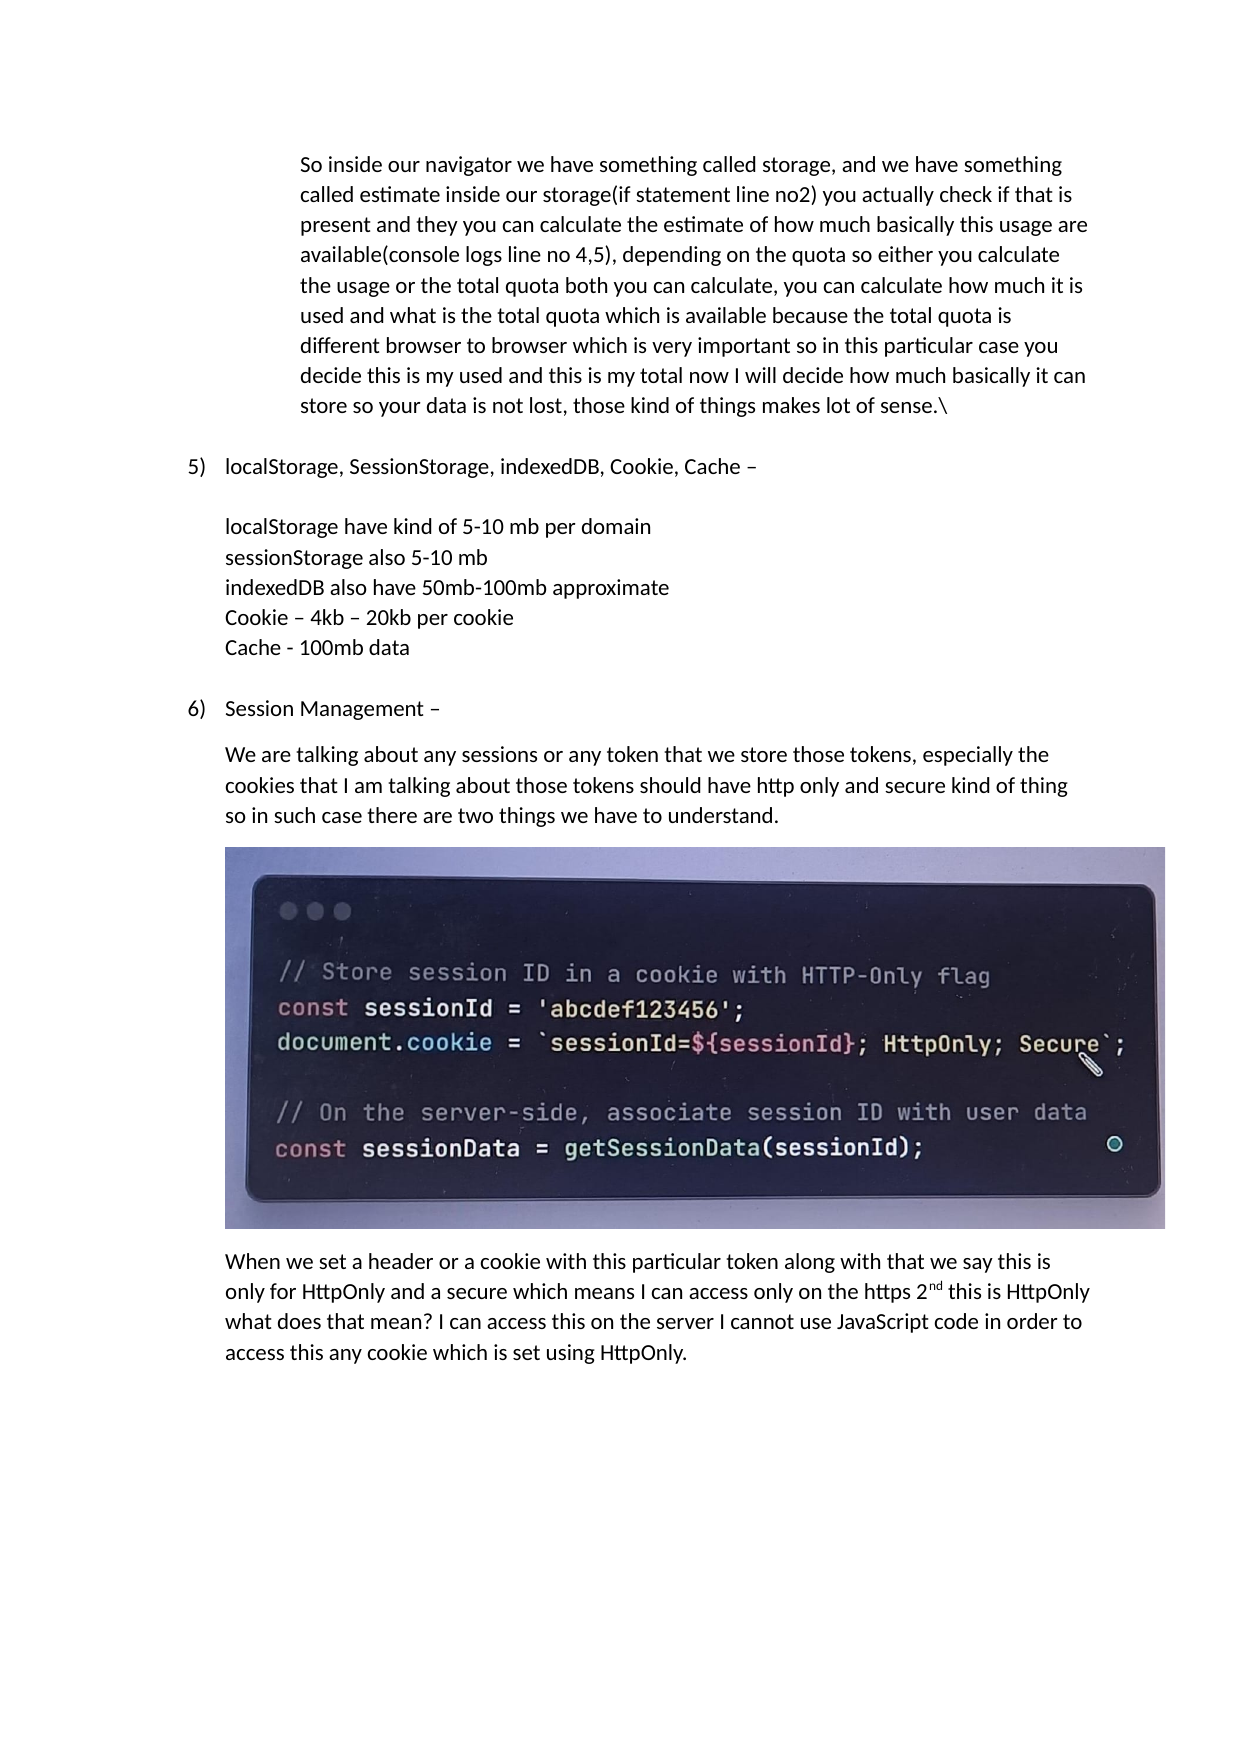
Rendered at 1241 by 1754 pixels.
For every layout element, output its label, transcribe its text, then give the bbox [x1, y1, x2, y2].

text We are talking about any sessions or any token that we store those tokens, especially the cookies that I am talking about those tokens should have http only and secure kind of thing so in such case there are two things we have to understand. [225, 741, 1090, 829]
list So inside our navigator we have something called storage, and we have something called estimate inside our storage(if statement line no2) you actually check if that is present and they you can calculate the estimate of how much basically this usage are available(console logs line no 4,5), depending on the quota so either you calculate the usage or the total quota both you can calculate, you can calculate how much it is used and what is the total quota which is available because the total quota is different browser to browser which is very important so in this particular case you decide this is my used and this is my total now I will decide how much basically it can store so your data is not lost, those kind of things makes lot of sense.\ [300, 150, 1090, 420]
list Cache - 100mb data [225, 633, 1090, 661]
list Cookie – 4kb – 20kb per cookie [225, 603, 1090, 631]
list localStorage have kind of 5-10 mb per domain [225, 512, 1090, 541]
list indexedDB also have 50mb-100mb approximate [225, 573, 1090, 601]
picture [225, 847, 1166, 1229]
list Session Management – [187, 694, 1090, 722]
list sessionStorage also 5-10 mb [225, 543, 1090, 571]
text When we set a header or a cookie with this particular token along with that we say this is only for HttpOnly and a secure which means I can access only on the https 2nd this is HttpOnly what does that mean? I can access this on the server I cannot use JavaScript code in order to access this any cookie which is set using HttpOnly. [225, 1247, 1090, 1366]
list localStorage, SessionStorage, indexedDB, Cookie, Cache – [187, 452, 1090, 480]
